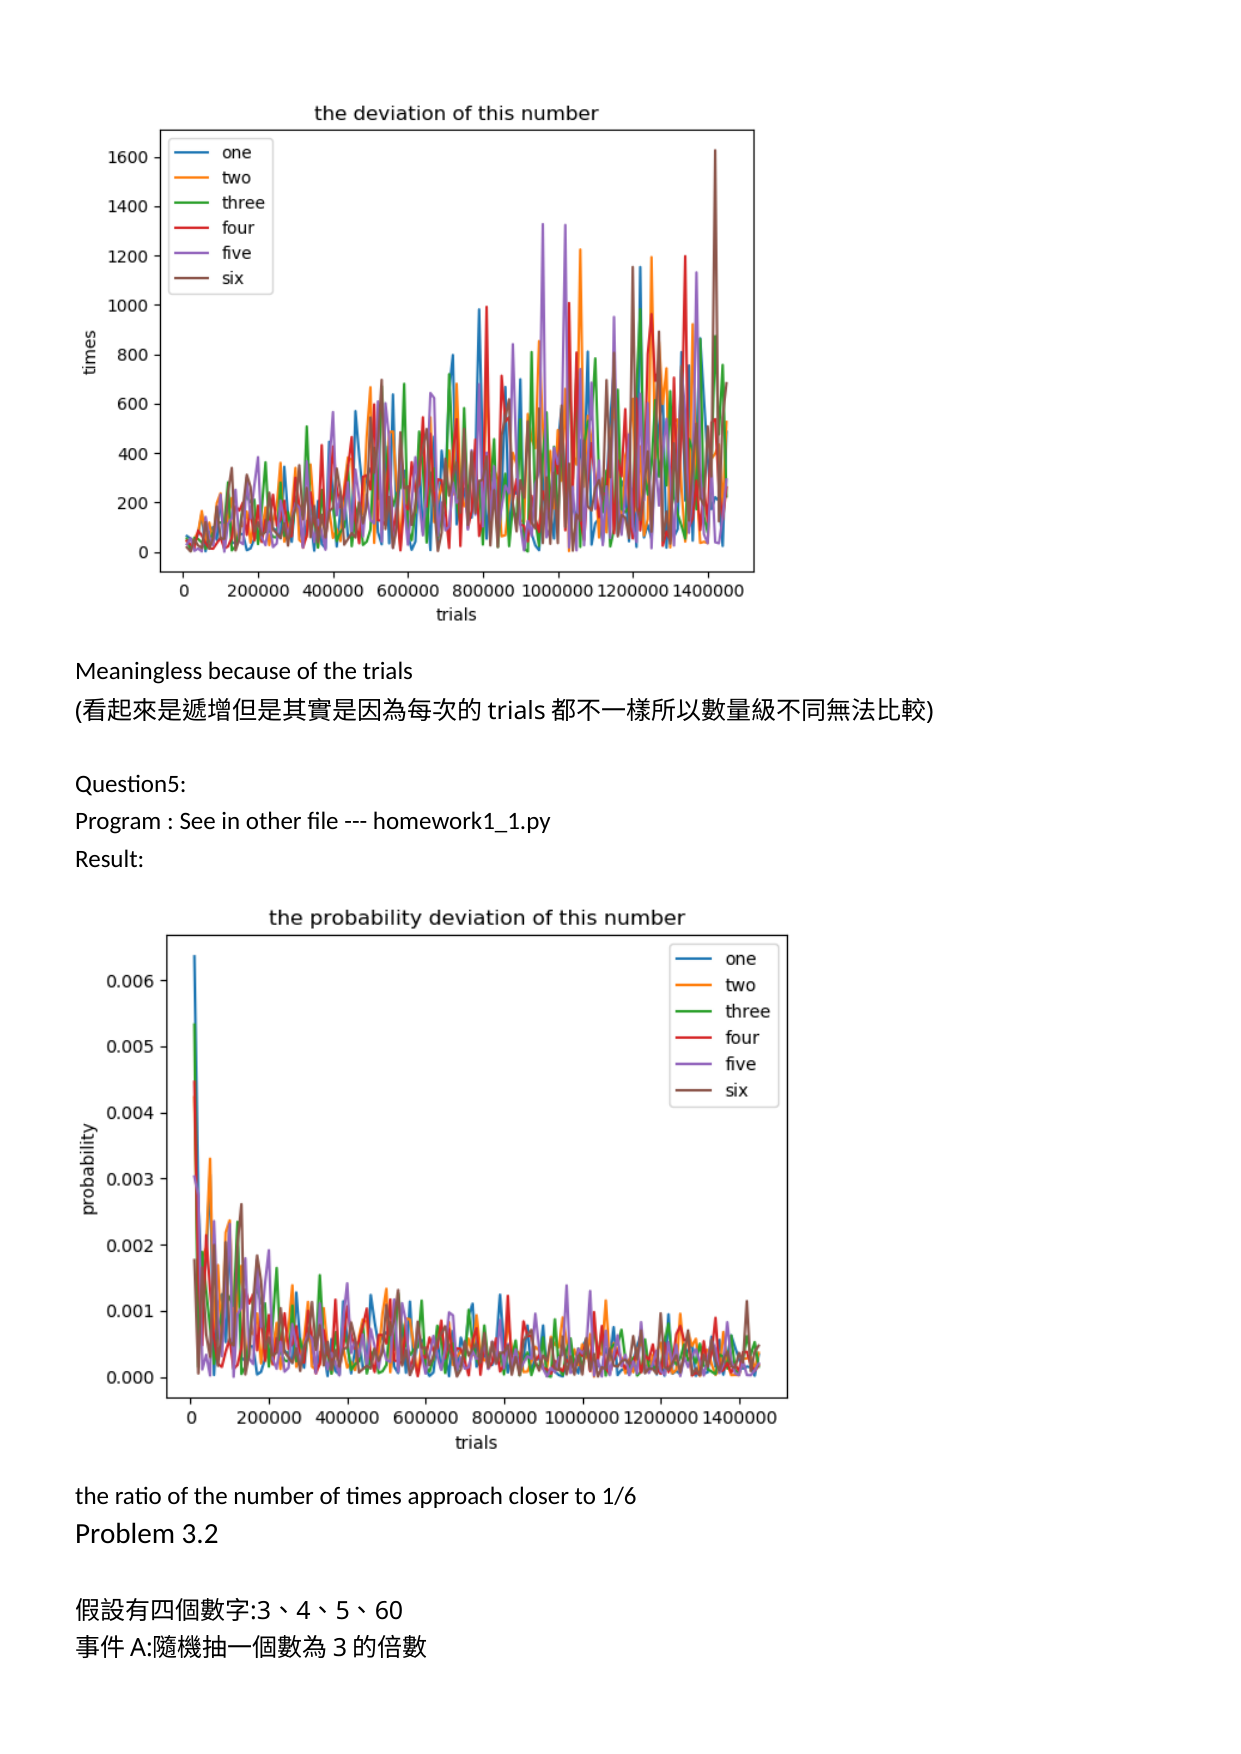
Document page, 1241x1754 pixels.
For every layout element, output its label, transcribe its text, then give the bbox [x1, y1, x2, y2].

picture [75, 89, 799, 629]
picture [75, 877, 827, 1464]
text (看起來是遞增但是其實是因為每次的trials都不一樣所以數量級不同無法比較) [75, 689, 1165, 727]
text 事件A:隨機抽一個數為3的倍數 [75, 1627, 1165, 1664]
text 假設有四個數字:3、4、5、60 [75, 1589, 1165, 1627]
text Question5: [75, 764, 1165, 802]
text Meaningless because of the trials [75, 652, 1165, 689]
text Problem 3.2 [75, 1514, 1165, 1552]
text Program : See in other file --- homework1_1.py [75, 802, 1165, 839]
text Result: [75, 839, 1165, 877]
text the ratio of the number of times approach closer to 1/6 [75, 1477, 1165, 1514]
